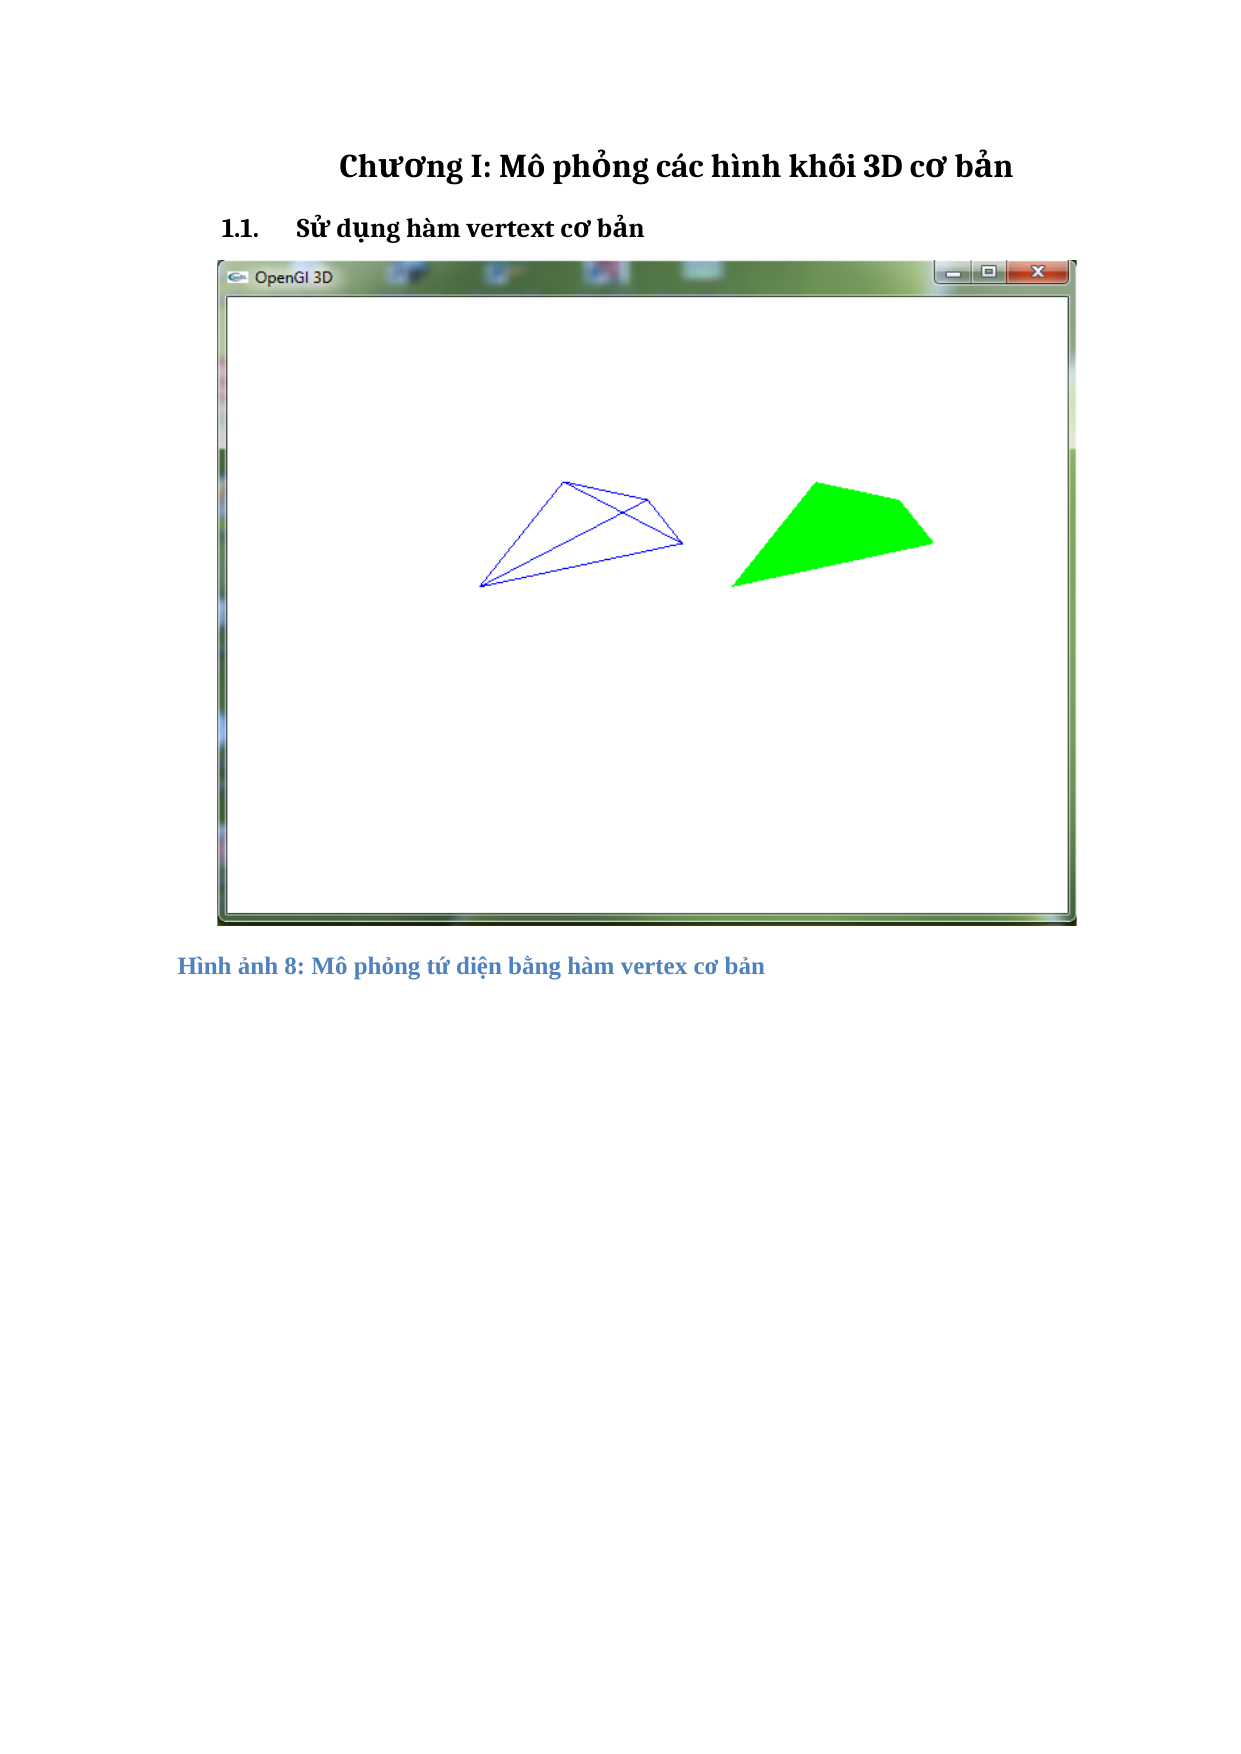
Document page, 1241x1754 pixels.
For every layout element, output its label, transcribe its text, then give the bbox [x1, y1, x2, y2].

subtitle Sử dụng hàm vertext cơ bản [222, 213, 1117, 244]
subtitle Chương I: Mô phỏng các hình khối 3D cơ bản [177, 148, 1117, 186]
